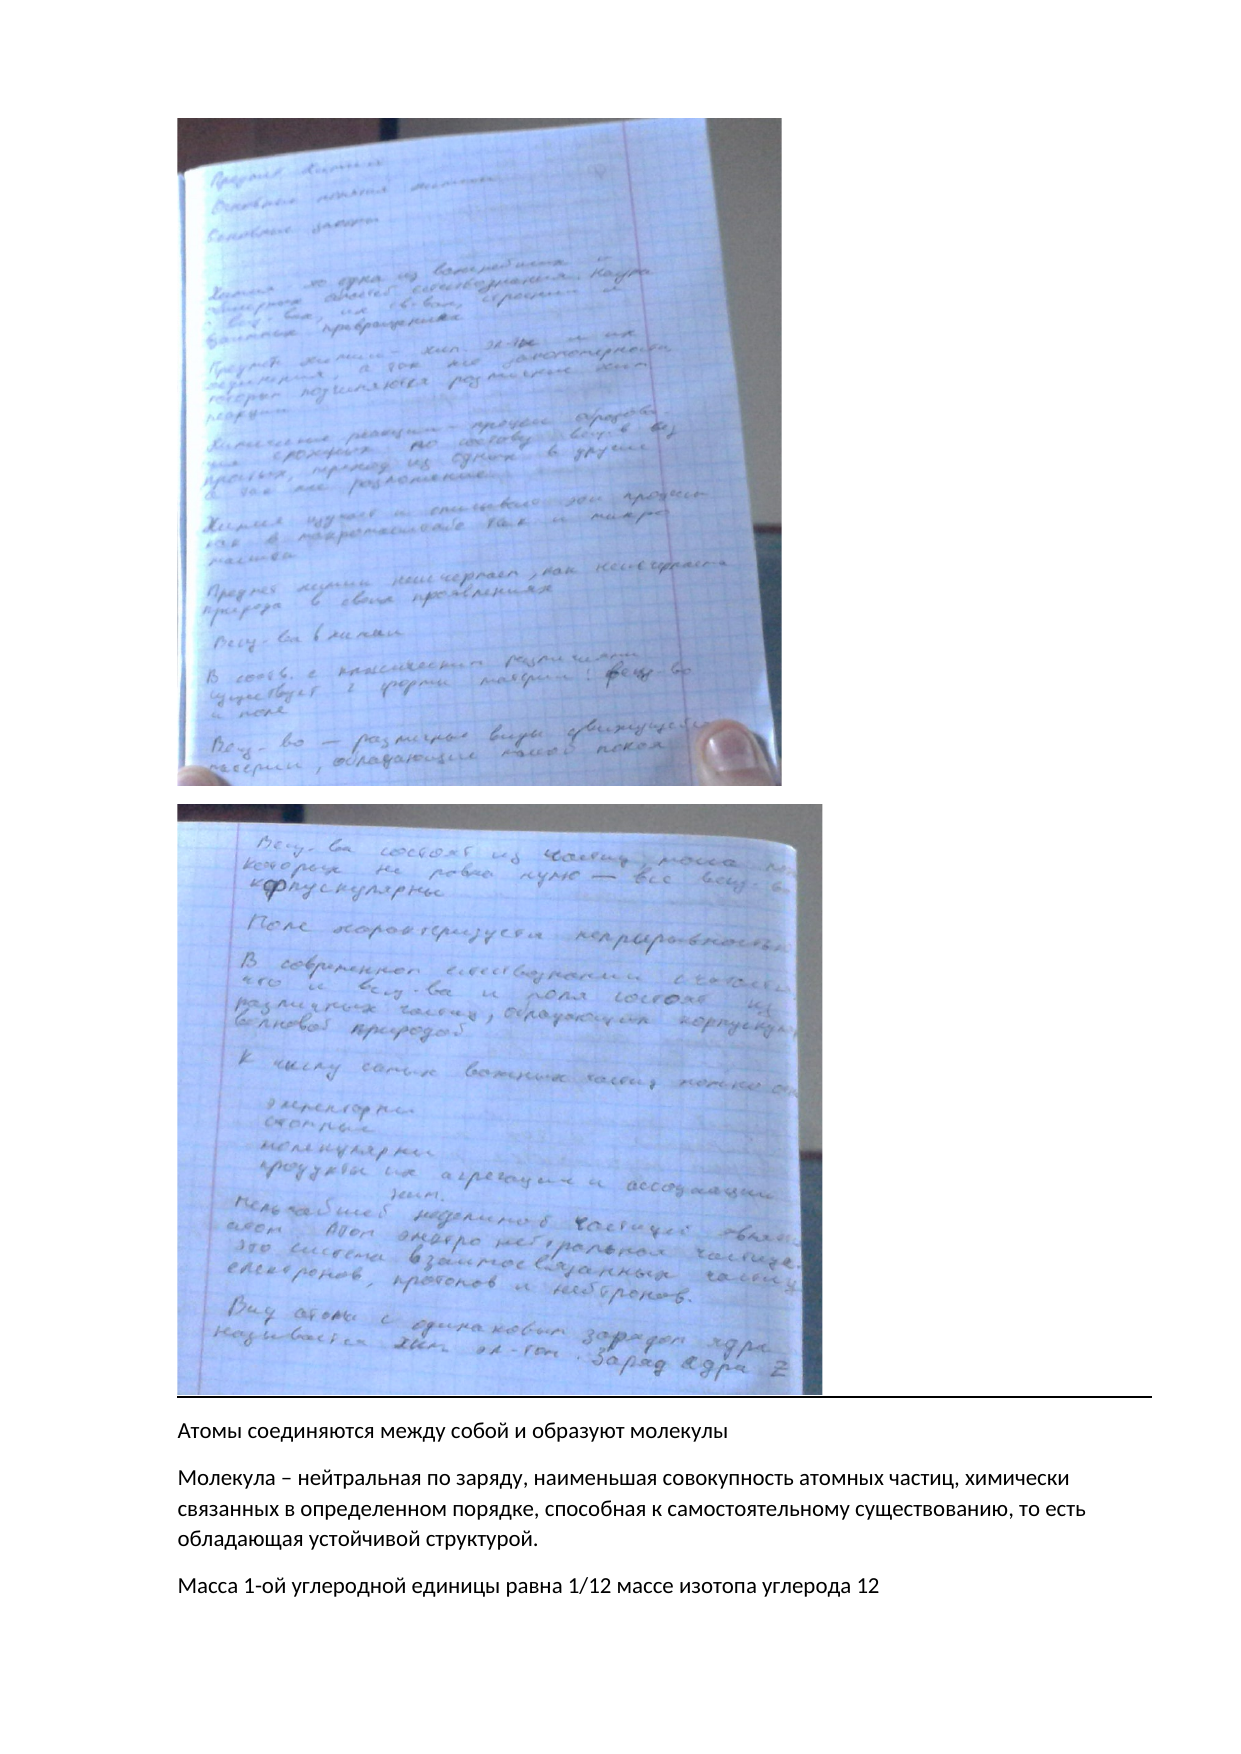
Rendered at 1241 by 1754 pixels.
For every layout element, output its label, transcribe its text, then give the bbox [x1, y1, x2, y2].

picture [177, 118, 782, 786]
text Молекула – нейтральная по заряду, наименьшая совокупность атомных частиц, химически связанных в определенном порядке, способная к самостоятельному существованию, то есть обладающая устойчивой структурой. [177, 1463, 1152, 1552]
picture [177, 804, 823, 1395]
text Атомы соединяются между собой и образуют молекулы [177, 1417, 1152, 1445]
text Масса 1-ой углеродной единицы равна 1/12 массе изотопа углерода 12 [177, 1571, 1152, 1599]
